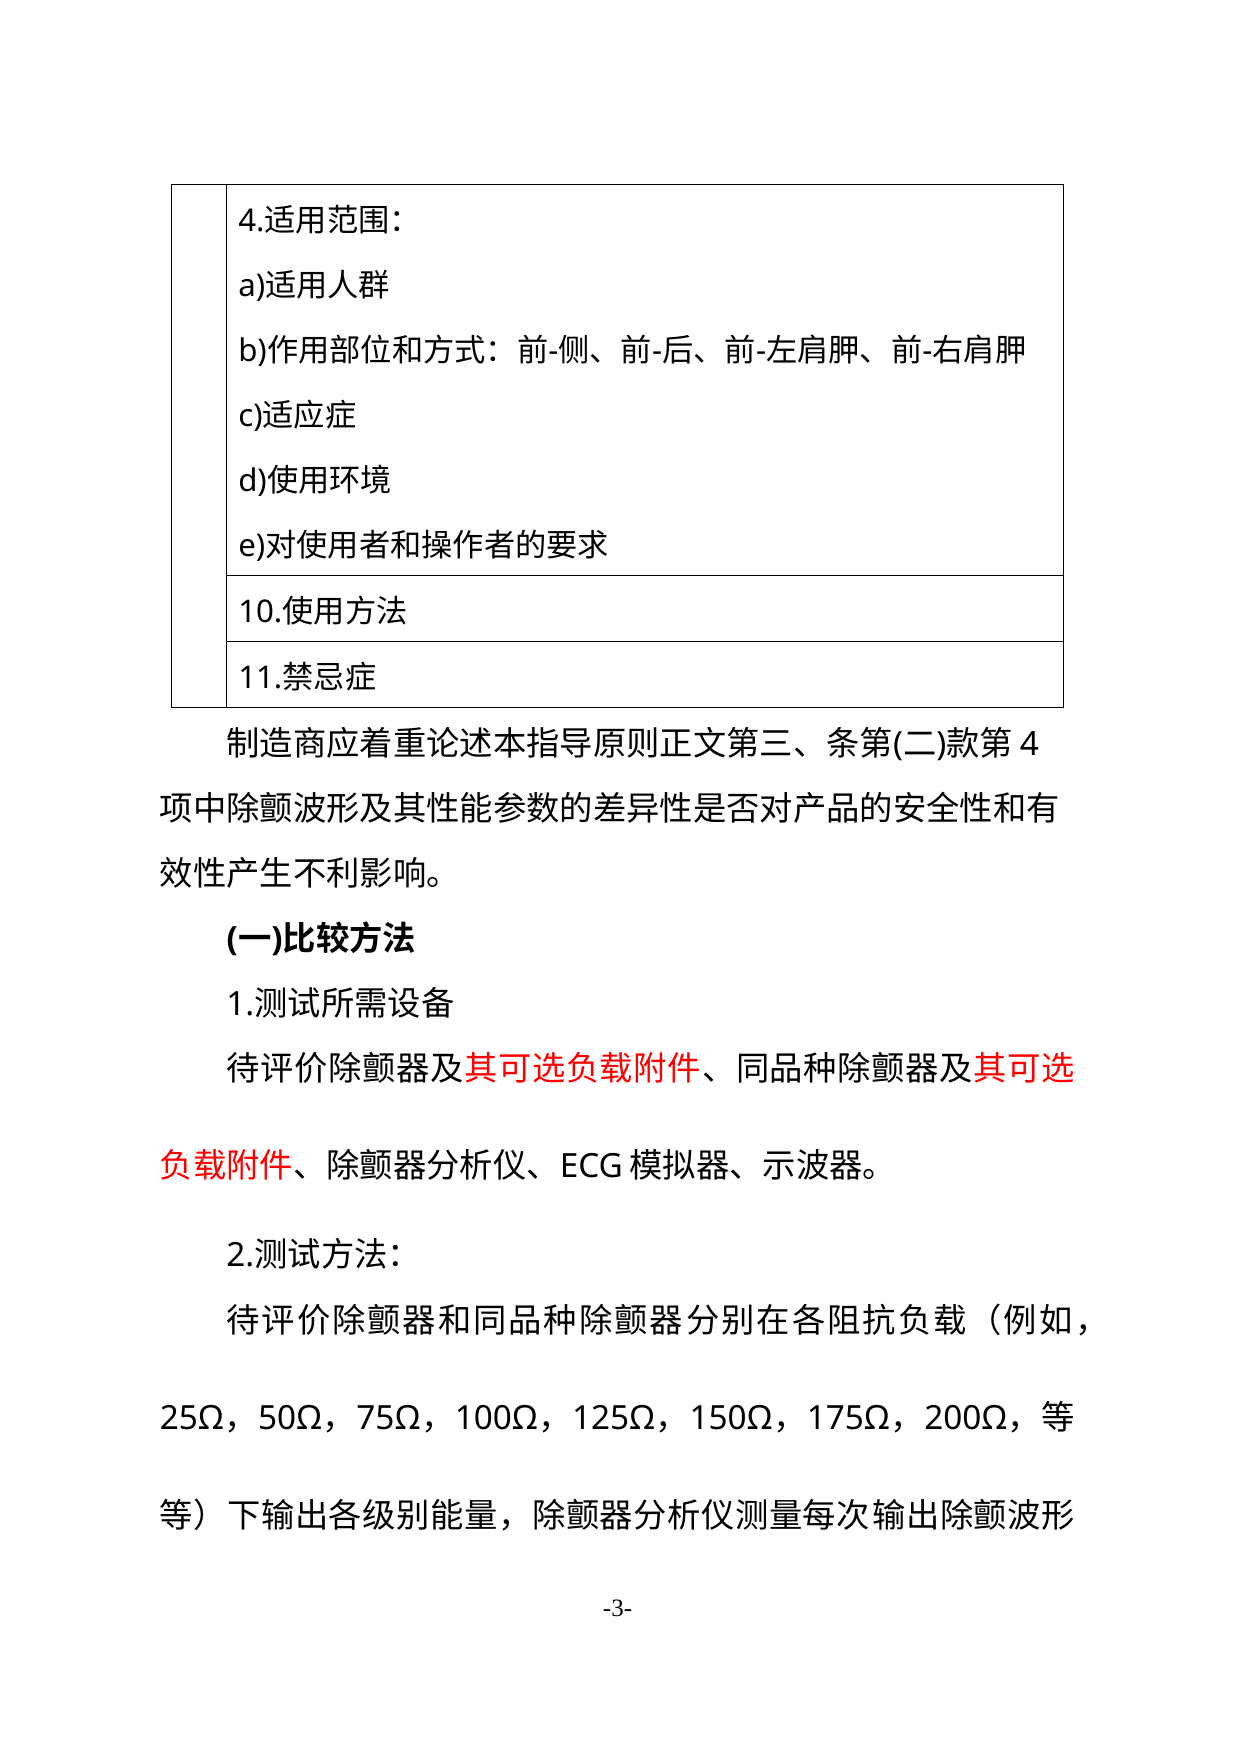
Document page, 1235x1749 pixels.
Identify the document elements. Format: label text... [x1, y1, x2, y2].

text 待评价除颤器及其可选负载附件、同品种除颤器及其可选负载附件、除颤器分析仪、ECG模拟器、示波器。 [159, 1033, 1075, 1196]
table_cell 适用范围： 适用人群 作用部位和方式：前-侧、前-后、前-左肩胛、前-右肩胛 适应症 使用环境 对使用者和操作者的要求 [227, 185, 1063, 575]
table_cell 11.禁忌症 [227, 642, 1063, 707]
subtitle 比较方法 [159, 903, 1075, 968]
list 测试所需设备 [159, 968, 1075, 1033]
text 制造商应着重论述本指导原则正文第三、条第(二)款第4项中除颤波形及其性能参数的差异性是否对产品的安全性和有效性产生不利影响。 [159, 708, 1075, 903]
table_cell 10.使用方法 [227, 576, 1063, 641]
list 测试方法： [159, 1220, 1075, 1285]
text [159, 1285, 1075, 1545]
